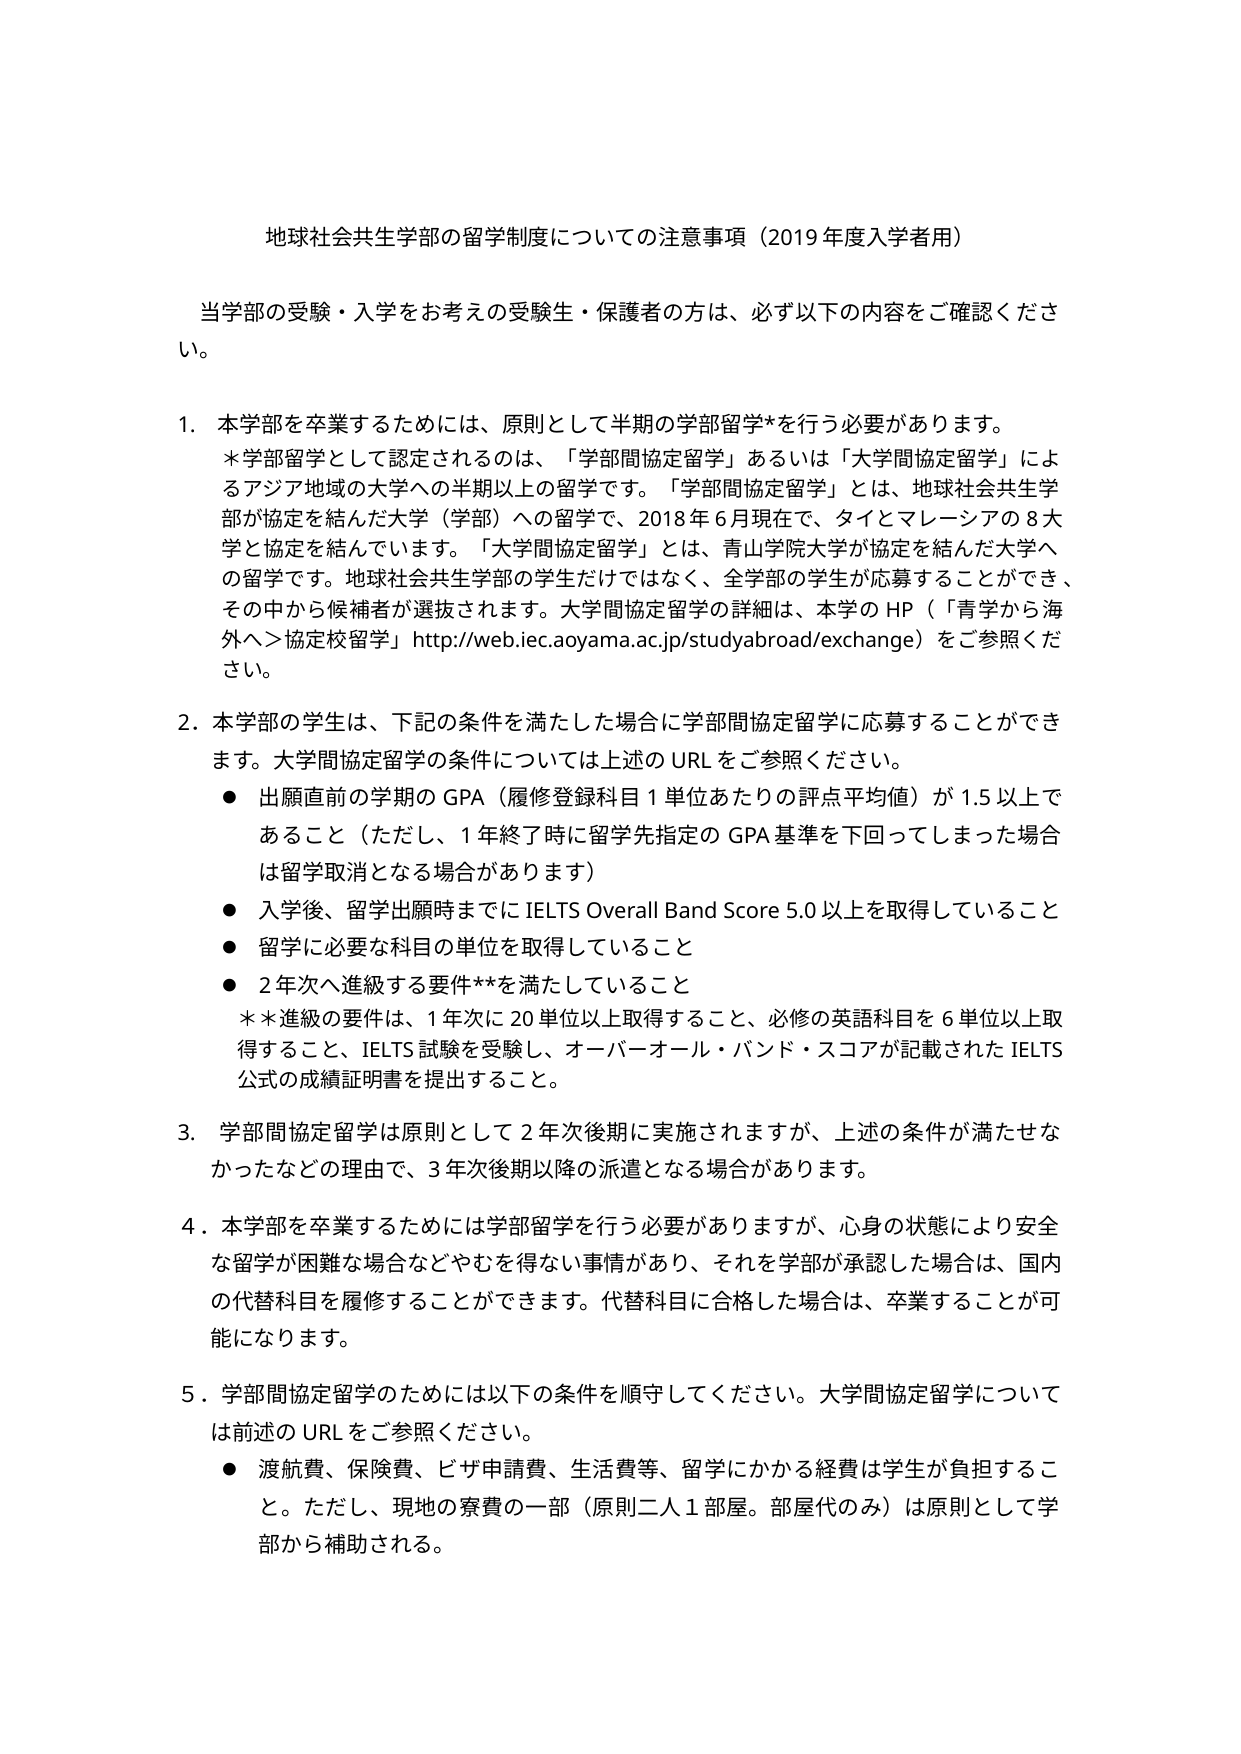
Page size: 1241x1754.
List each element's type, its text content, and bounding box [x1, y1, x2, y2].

list 渡航費、保険費、ビザ申請費、生活費等、留学にかかる経費は学生が負担すること。ただし、現地の寮費の一部（原則二人１部屋。部屋代のみ）は原則として学部から補助される。 [221, 1449, 1063, 1562]
list ＊＊進級の要件は、1年次に20単位以上取得すること、必修の英語科目を6単位以上取得すること、IELTS試験を受験し、オーバーオール・バンド・スコアが記載されたIELTS公式の成績証明書を提出すること。 [237, 1002, 1063, 1093]
text 3. 学部間協定留学は原則として2年次後期に実施されますが、上述の条件が満たせなかったなどの理由で、3年次後期以降の派遣となる場合があります。 [177, 1112, 1063, 1187]
text ５．学部間協定留学のためには以下の条件を順守してください。大学間協定留学については前述のURLをご参照ください。 [177, 1374, 1063, 1449]
list 留学に必要な科目の単位を取得していること [221, 927, 1063, 965]
list 入学後、留学出願時までにIELTS Overall Band Score 5.0以上を取得していること [221, 890, 1063, 927]
text 1. 本学部を卒業するためには、原則として半期の学部留学*を行う必要があります。 [177, 404, 1063, 442]
text 2．本学部の学生は、下記の条件を満たした場合に学部間協定留学に応募することができます。大学間協定留学の条件については上述のURLをご参照ください。 [177, 702, 1063, 777]
text ４．本学部を卒業するためには学部留学を行う必要がありますが、心身の状態により安全な留学が困難な場合などやむを得ない事情があり、それを学部が承認した場合は、国内の代替科目を履修することができます。代替科目に合格した場合は、卒業することが可能になります。 [177, 1206, 1063, 1356]
text ＊学部留学として認定されるのは、「学部間協定留学」あるいは「大学間協定留学」によるアジア地域の大学への半期以上の留学です。「学部間協定留学」とは、地球社会共生学部が協定を結んだ大学（学部）への留学で、2018年6月現在で、タイとマレーシアの8大学と協定を結んでいます。「大学間協定留学」とは、青山学院大学が協定を結んだ大学への留学です。地球社会共生学部の学生だけではなく、全学部の学生が応募することができ、その中から候補者が選抜されます。大学間協定留学の詳細は、本学のHP（「青学から海外へ＞協定校留学」http://web.iec.aoyama.ac.jp/studyabroad/exchange）をご参照ください。 [221, 442, 1063, 684]
list 2年次へ進級する要件**を満たしていること [221, 965, 1063, 1002]
list 出願直前の学期のGPA（履修登録科目1単位あたりの評点平均値）が1.5以上であること（ただし、1年終了時に留学先指定のGPA基準を下回ってしまった場合は留学取消となる場合があります） [221, 777, 1063, 890]
text 地球社会共生学部の留学制度についての注意事項（2019年度入学者用） [177, 217, 1063, 254]
text 当学部の受験・入学をお考えの受験生・保護者の方は、必ず以下の内容をご確認ください。 [177, 292, 1063, 367]
